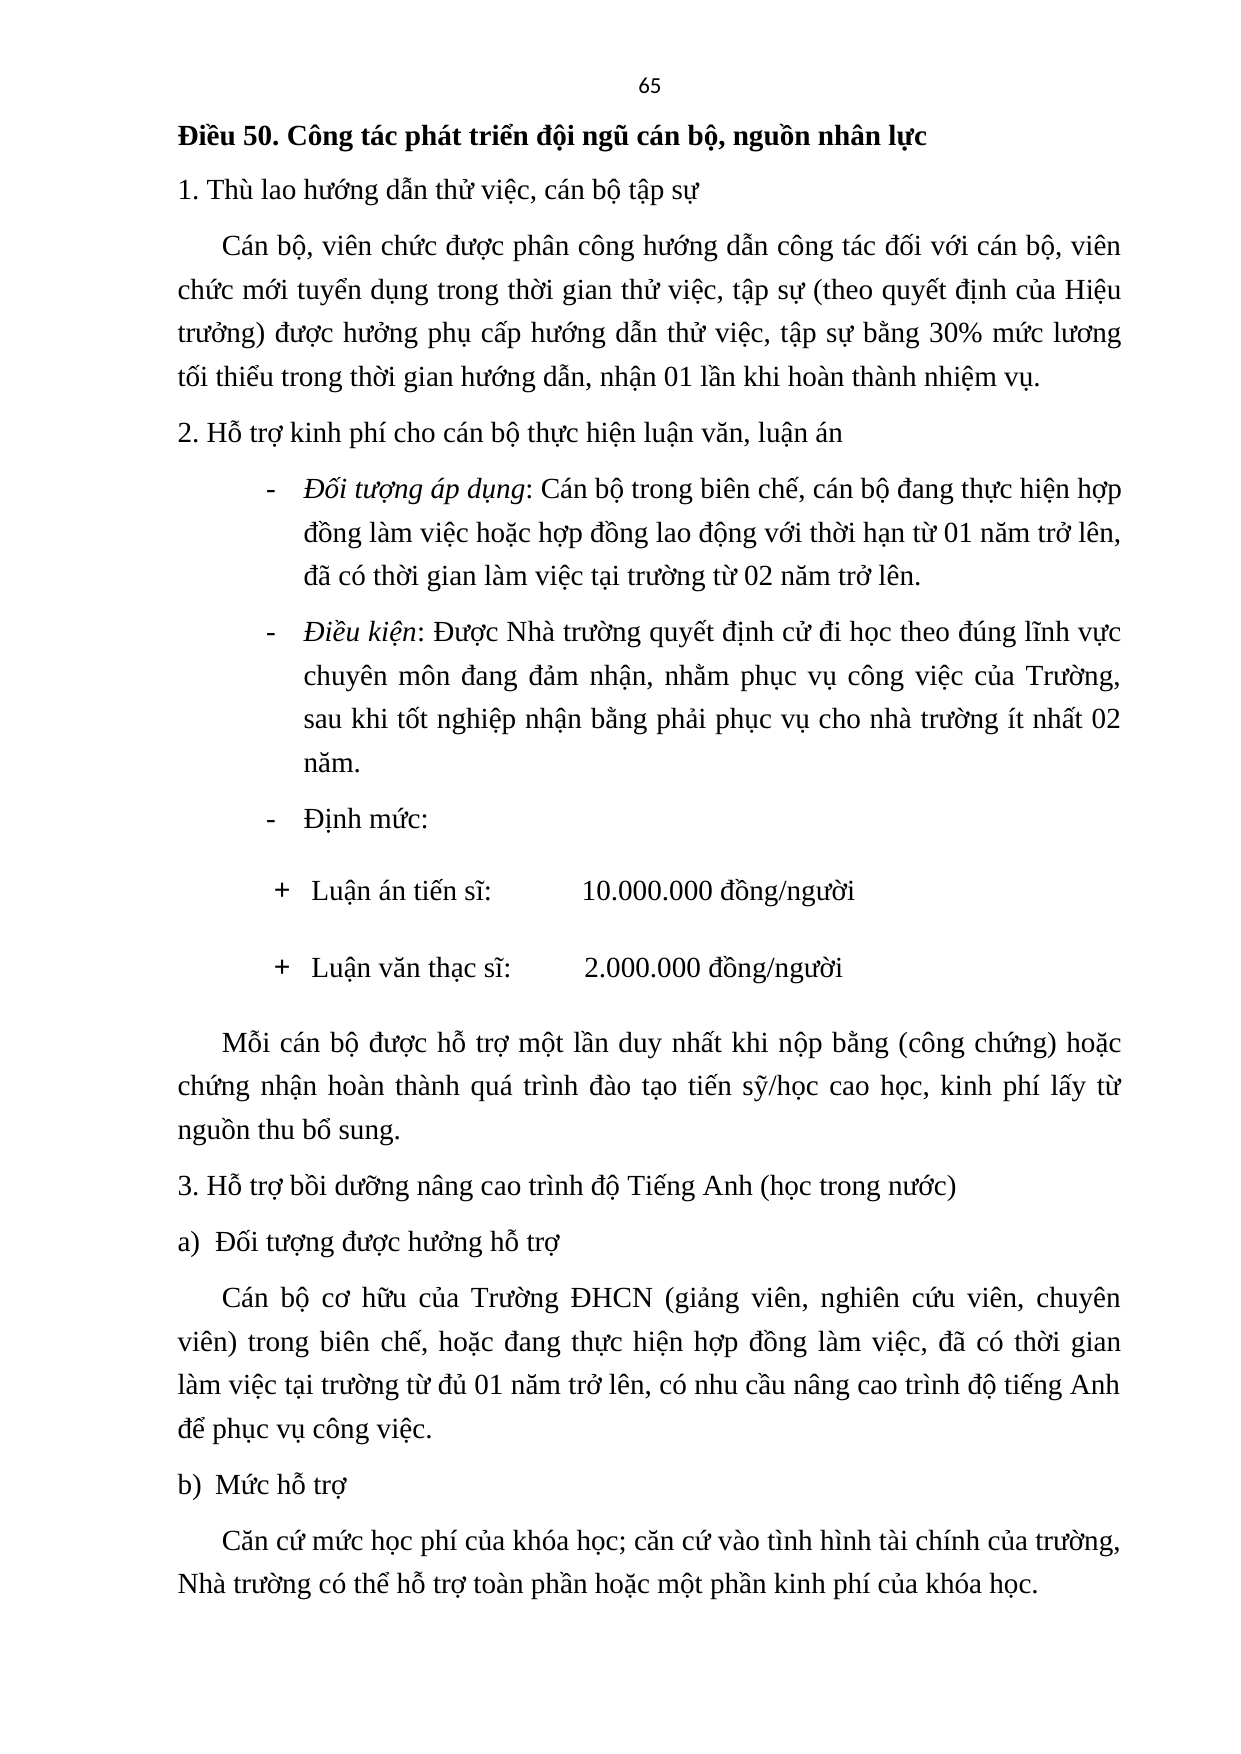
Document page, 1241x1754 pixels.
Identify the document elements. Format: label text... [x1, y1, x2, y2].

text 1. Thù lao hướng dẫn thử việc, cán bộ tập sự [177, 172, 1122, 206]
text Căn cứ mức học phí của khóa học; căn cứ vào tình hình tài chính của trường, Nhà trường có thể hỗ trợ toàn phần hoặc một phần kinh phí của khóa học. [177, 1523, 1122, 1600]
list Điều kiện: Được Nhà trường quyết định cử đi học theo đúng lĩnh vực chuyên môn đang đảm nhận, nhằm phục vụ công việc của Trường, sau khi tốt nghiệp nhận bằng phải phục vụ cho nhà trường ít nhất 02 năm. [266, 614, 1122, 778]
list Luận văn thạc sĩ: 2.000.000 đồng/người [274, 935, 1122, 994]
text 2. Hỗ trợ kinh phí cho cán bộ thực hiện luận văn, luận án [177, 415, 1122, 449]
list Định mức: [266, 801, 1122, 834]
list Đối tượng được hưởng hỗ trợ [177, 1224, 1122, 1258]
text 3. Hỗ trợ bồi dưỡng nâng cao trình độ Tiếng Anh (học trong nước) [177, 1168, 1122, 1202]
text Cán bộ, viên chức được phân công hướng dẫn công tác đối với cán bộ, viên chức mới tuyển dụng trong thời gian thử việc, tập sự (theo quyết định của Hiệu trưởng) được hưởng phụ cấp hướng dẫn thử việc, tập sự bằng 30% mức lương tối thiểu trong thời gian hướng dẫn, nhận 01 lần khi hoàn thành nhiệm vụ. [177, 228, 1122, 393]
list Luận án tiến sĩ: 10.000.000 đồng/người [274, 857, 1122, 917]
list Đối tượng áp dụng: Cán bộ trong biên chế, cán bộ đang thực hiện hợp đồng làm việc hoặc hợp đồng lao động với thời hạn từ 01 năm trở lên, đã có thời gian làm việc tại trường từ 02 năm trở lên. [266, 471, 1122, 592]
text Cán bộ cơ hữu của Trường ĐHCN (giảng viên, nghiên cứu viên, chuyên viên) trong biên chế, hoặc đang thực hiện hợp đồng làm việc, đã có thời gian làm việc tại trường từ đủ 01 năm trở lên, có nhu cầu nâng cao trình độ tiếng Anh để phục vụ công việc. [177, 1280, 1122, 1444]
text Điều 50. Công tác phát triển đội ngũ cán bộ, nguồn nhân lực [177, 118, 1122, 152]
text Mỗi cán bộ được hỗ trợ một lần duy nhất khi nộp bằng (công chứng) hoặc chứng nhận hoàn thành quá trình đào tạo tiến sỹ/học cao học, kinh phí lấy từ nguồn thu bổ sung. [177, 1025, 1122, 1146]
list Mức hỗ trợ [177, 1467, 1122, 1500]
